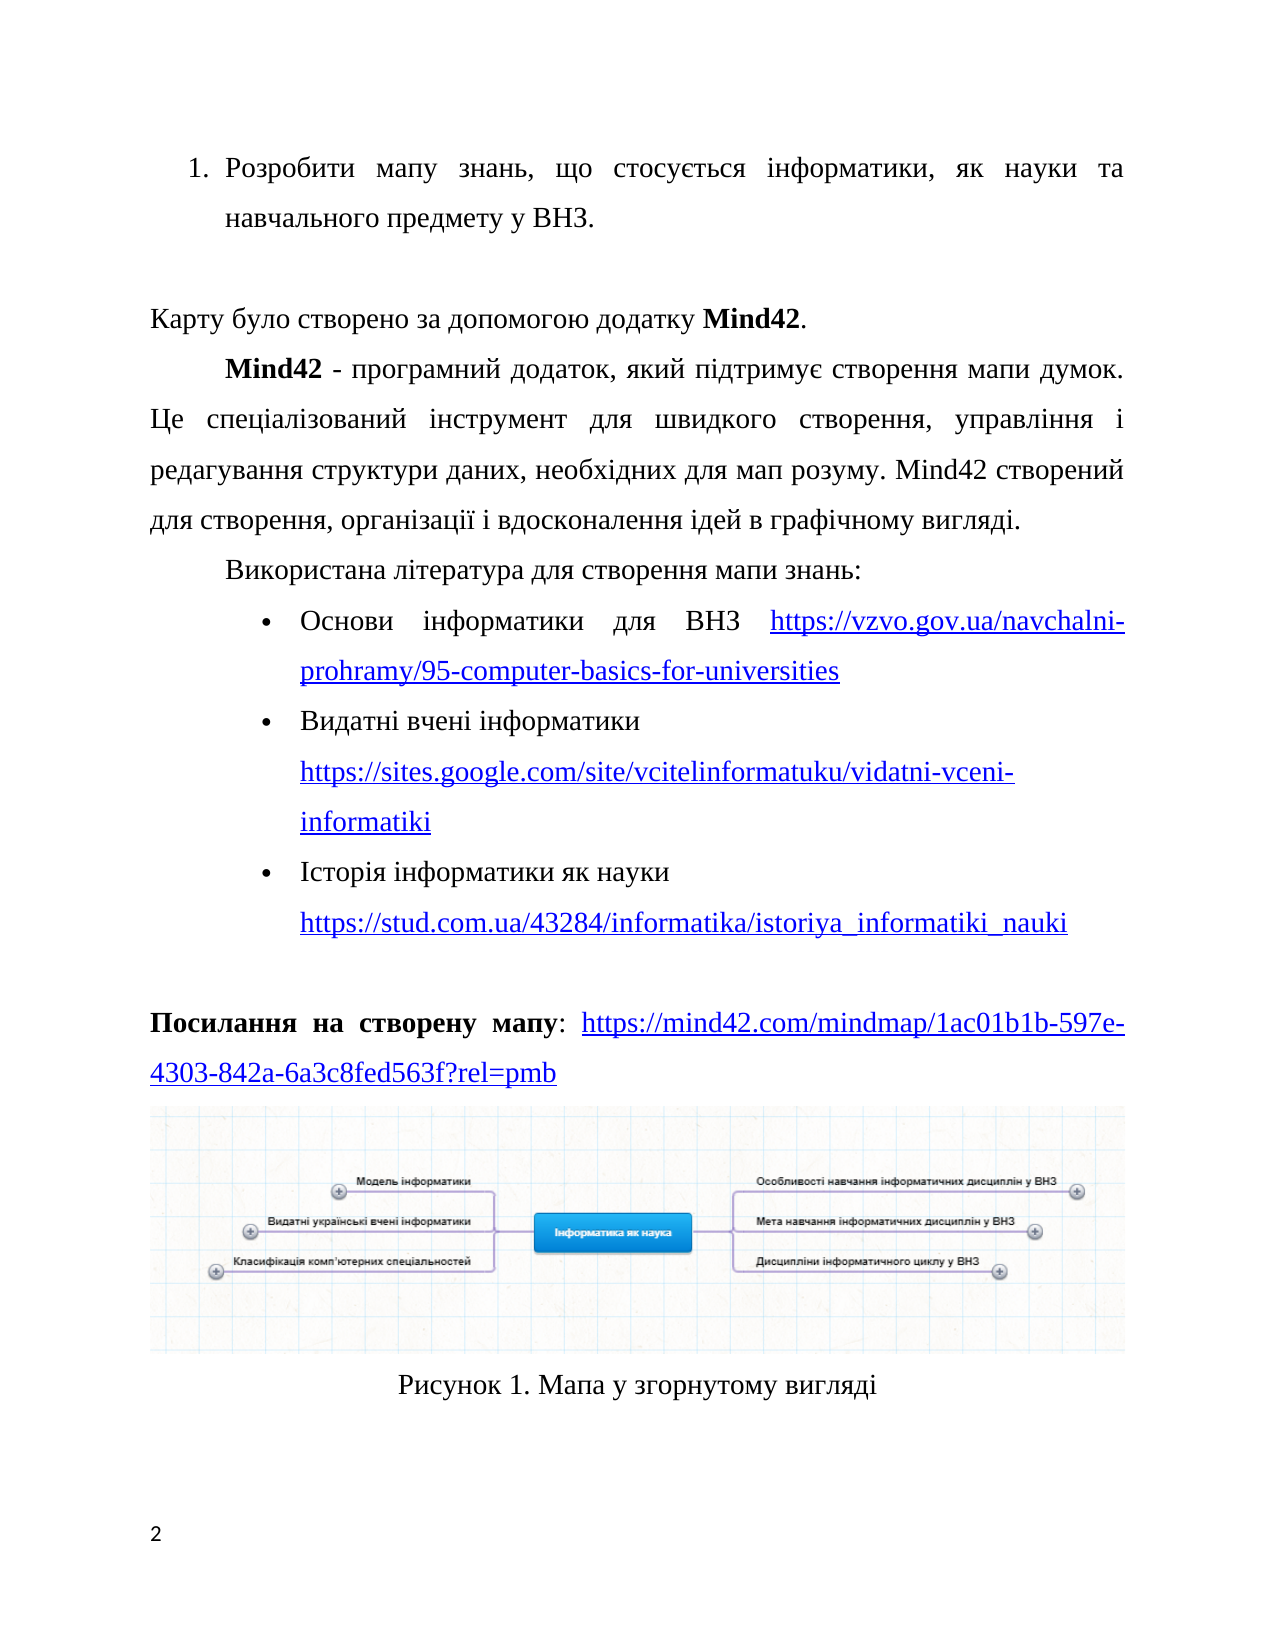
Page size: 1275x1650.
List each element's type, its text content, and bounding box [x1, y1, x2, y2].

list Видатні вчені інформатики https://sites.google.com/site/vcitelinformatuku/vidatni-vceni-informatiki [262, 703, 1125, 838]
text Використана література для створення мапи знань: [150, 552, 1125, 586]
list Основи інформатики для ВНЗ https://vzvo.gov.ua/navchalni-prohramy/95-computer-basics-for-universities [262, 603, 1125, 687]
list Історія інформатики як науки https://stud.com.ua/43284/informatika/istoriya_informatiki_nauki [262, 854, 1125, 938]
text Mind42 - програмний додаток, який підтримує створення мапи думок. Це спеціалізований інструмент для швидкого створення, управління і редагування структури даних, необхідних для мап розуму. Mind42 створений для створення, організації і вдосконалення ідей в графічному вигляді. [150, 351, 1125, 536]
text Рисунок 1. Мапа у згорнутому вигляді [150, 1367, 1125, 1401]
picture [150, 1106, 1125, 1354]
list Розробити мапу знань, що стосується інформатики, як науки та навчального предмету у ВНЗ. [187, 150, 1125, 234]
text Карту було створено за допомогою додатку Mind42. [150, 301, 1125, 334]
text Посилання на створену мапу: https://mind42.com/mindmap/1ac01b1b-597e-4303-842a-6a3c8fed563f?rel=pmb [150, 1005, 1125, 1089]
